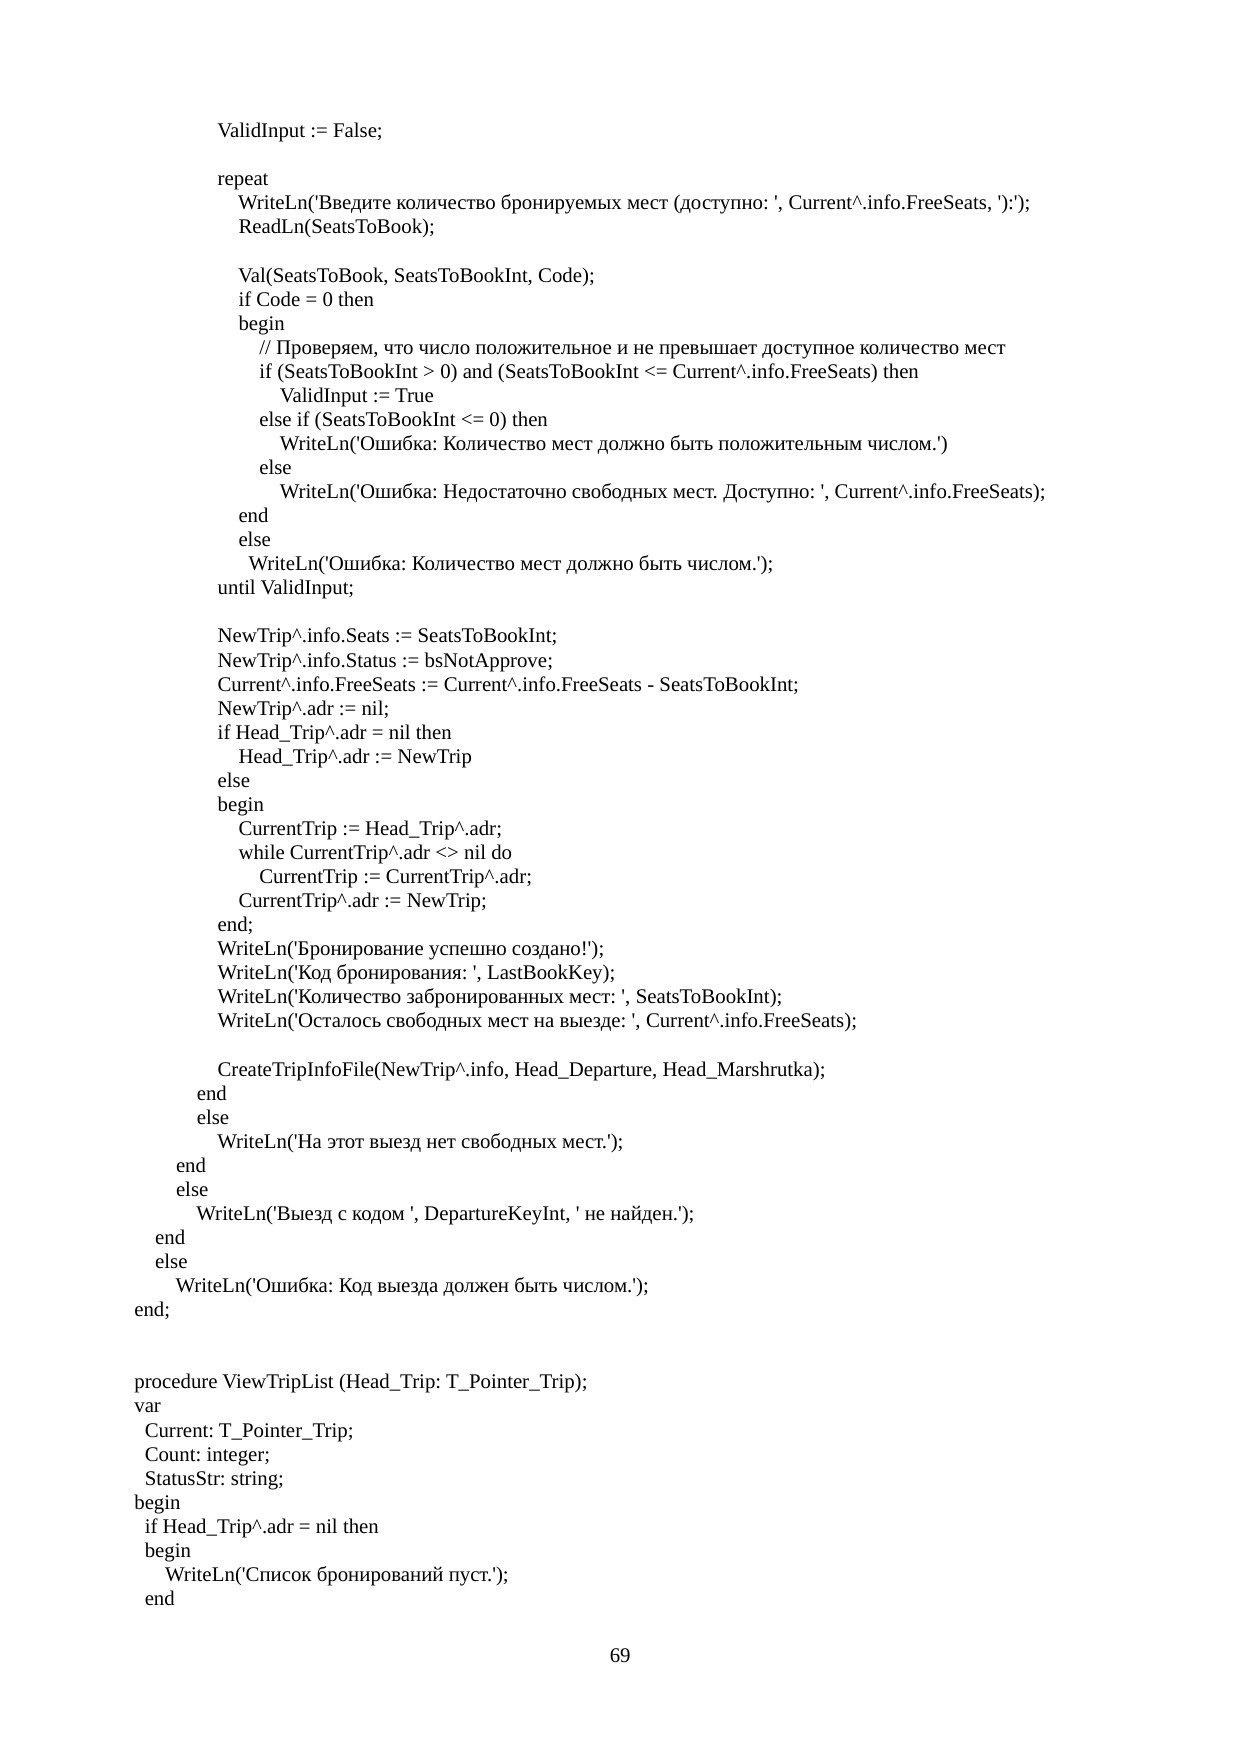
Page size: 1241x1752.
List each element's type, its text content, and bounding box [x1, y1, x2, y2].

text WriteLn('На этот выезд нет свободных мест.'); [134, 1129, 1122, 1153]
text else [134, 1177, 1122, 1201]
text begin [134, 792, 1122, 816]
text begin [134, 1538, 1122, 1562]
text end; [134, 912, 1122, 936]
text ValidInput := False; [134, 118, 1122, 142]
text repeat [134, 166, 1122, 190]
text end [134, 1081, 1122, 1105]
text Current: T_Pointer_Trip; [134, 1417, 1122, 1442]
text CurrentTrip := CurrentTrip^.adr; [134, 864, 1122, 888]
text begin [134, 311, 1122, 335]
text ValidInput := True [134, 383, 1122, 407]
text WriteLn('Бронирование успешно создано!'); [134, 936, 1122, 960]
text procedure ViewTripList (Head_Trip: T_Pointer_Trip); [134, 1369, 1122, 1393]
text var [134, 1393, 1122, 1417]
text WriteLn('Осталось свободных мест на выезде: ', Current^.info.FreeSeats); [134, 1008, 1122, 1032]
text Head_Trip^.adr := NewTrip [134, 744, 1122, 768]
text Val(SeatsToBook, SeatsToBookInt, Code); [134, 262, 1122, 287]
text until ValidInput; [134, 575, 1122, 599]
text else [134, 768, 1122, 792]
text CurrentTrip := Head_Trip^.adr; [134, 816, 1122, 840]
text CurrentTrip^.adr := NewTrip; [134, 888, 1122, 912]
text end; [134, 1297, 1122, 1321]
text else [134, 455, 1122, 479]
text WriteLn('Количество забронированных мест: ', SeatsToBookInt); [134, 984, 1122, 1008]
text WriteLn('Код бронирования: ', LastBookKey); [134, 960, 1122, 984]
text WriteLn('Ошибка: Количество мест должно быть положительным числом.') [134, 431, 1122, 455]
text Count: integer; [134, 1442, 1122, 1466]
text else [134, 1105, 1122, 1129]
text begin [134, 1490, 1122, 1514]
text NewTrip^.info.Status := bsNotApprove; [134, 647, 1122, 672]
text if Code = 0 then [134, 287, 1122, 311]
text ReadLn(SeatsToBook); [134, 214, 1122, 238]
text end [134, 1225, 1122, 1249]
text WriteLn('Введите количество бронируемых мест (доступно: ', Current^.info.FreeSeats, '):'); [134, 190, 1122, 214]
text Current^.info.FreeSeats := Current^.info.FreeSeats - SeatsToBookInt; [134, 672, 1122, 696]
text WriteLn('Выезд с кодом ', DepartureKeyInt, ' не найден.'); [134, 1201, 1122, 1225]
text WriteLn('Ошибка: Количество мест должно быть числом.'); [134, 551, 1122, 575]
text WriteLn('Ошибка: Код выезда должен быть числом.'); [134, 1273, 1122, 1297]
text while CurrentTrip^.adr <> nil do [134, 840, 1122, 864]
text end [134, 1586, 1122, 1610]
text WriteLn('Ошибка: Недостаточно свободных мест. Доступно: ', Current^.info.FreeSeats); [134, 479, 1122, 503]
text if Head_Trip^.adr = nil then [134, 720, 1122, 744]
text NewTrip^.info.Seats := SeatsToBookInt; [134, 623, 1122, 647]
text else [134, 1249, 1122, 1273]
text StatusStr: string; [134, 1466, 1122, 1490]
text if (SeatsToBookInt > 0) and (SeatsToBookInt <= Current^.info.FreeSeats) then [134, 359, 1122, 383]
text end [134, 503, 1122, 527]
text WriteLn('Список бронирований пуст.'); [134, 1562, 1122, 1586]
text CreateTripInfoFile(NewTrip^.info, Head_Departure, Head_Marshrutka); [134, 1057, 1122, 1081]
text if Head_Trip^.adr = nil then [134, 1514, 1122, 1538]
text else if (SeatsToBookInt <= 0) then [134, 407, 1122, 431]
text else [134, 527, 1122, 551]
text end [134, 1153, 1122, 1177]
text // Проверяем, что число положительное и не превышает доступное количество мест [134, 335, 1122, 359]
text NewTrip^.adr := nil; [134, 696, 1122, 720]
